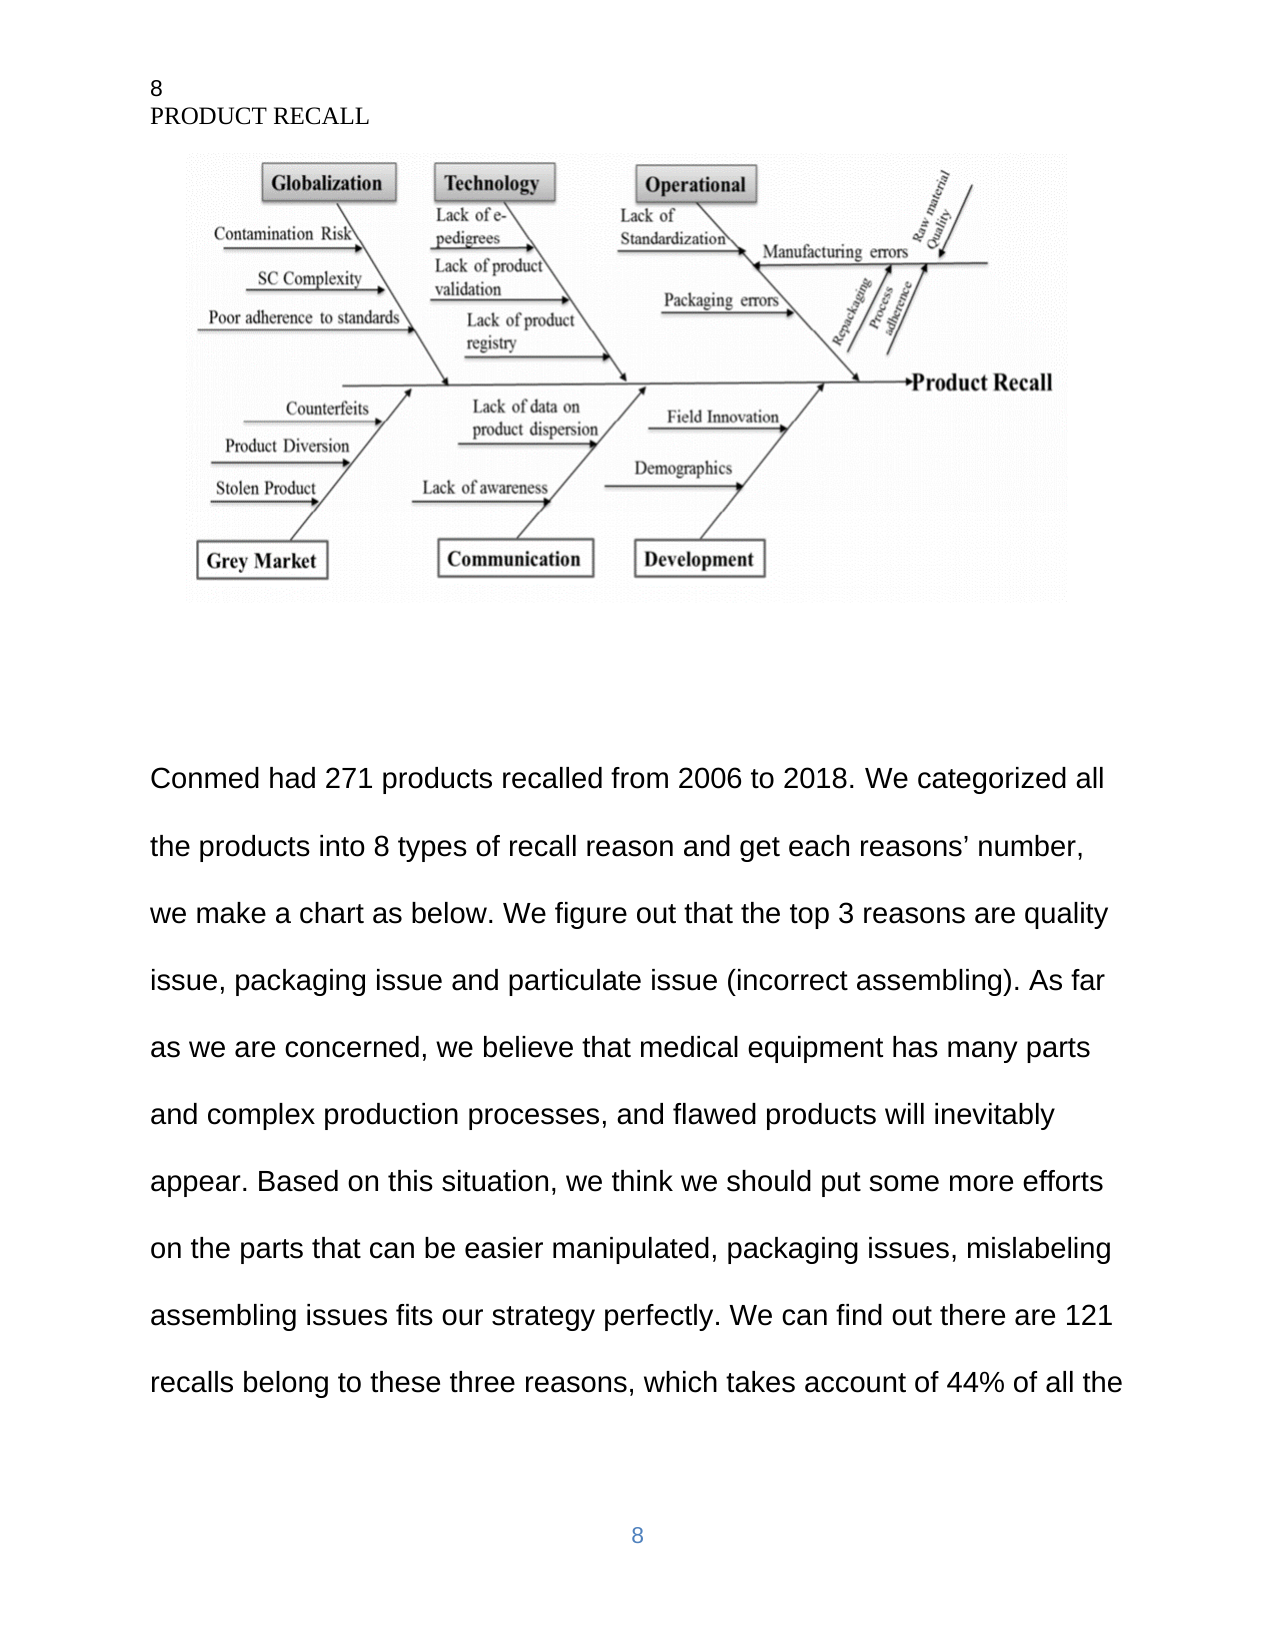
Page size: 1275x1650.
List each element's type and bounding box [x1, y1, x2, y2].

picture [150, 150, 1069, 624]
text [150, 761, 1125, 1399]
